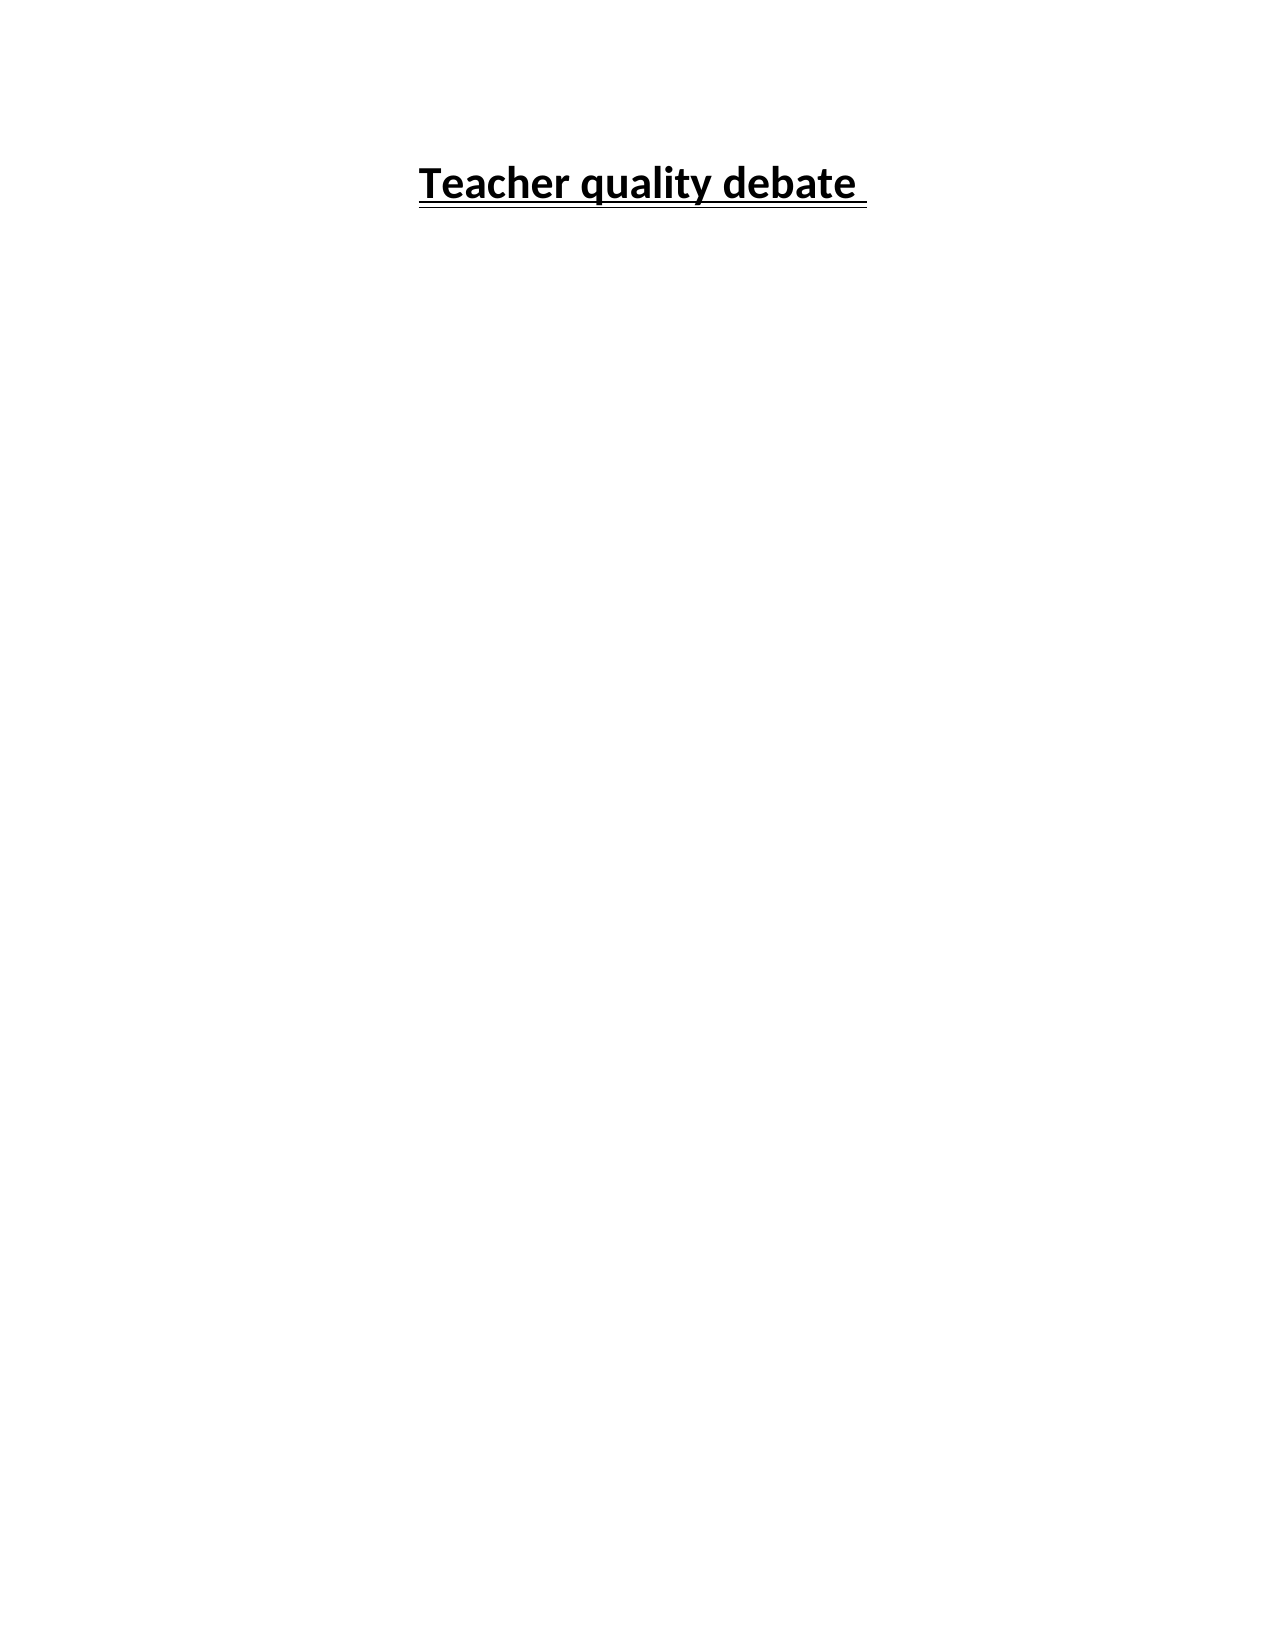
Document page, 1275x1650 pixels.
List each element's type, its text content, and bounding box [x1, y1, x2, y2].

subtitle Teacher quality debate [187, 154, 1087, 210]
